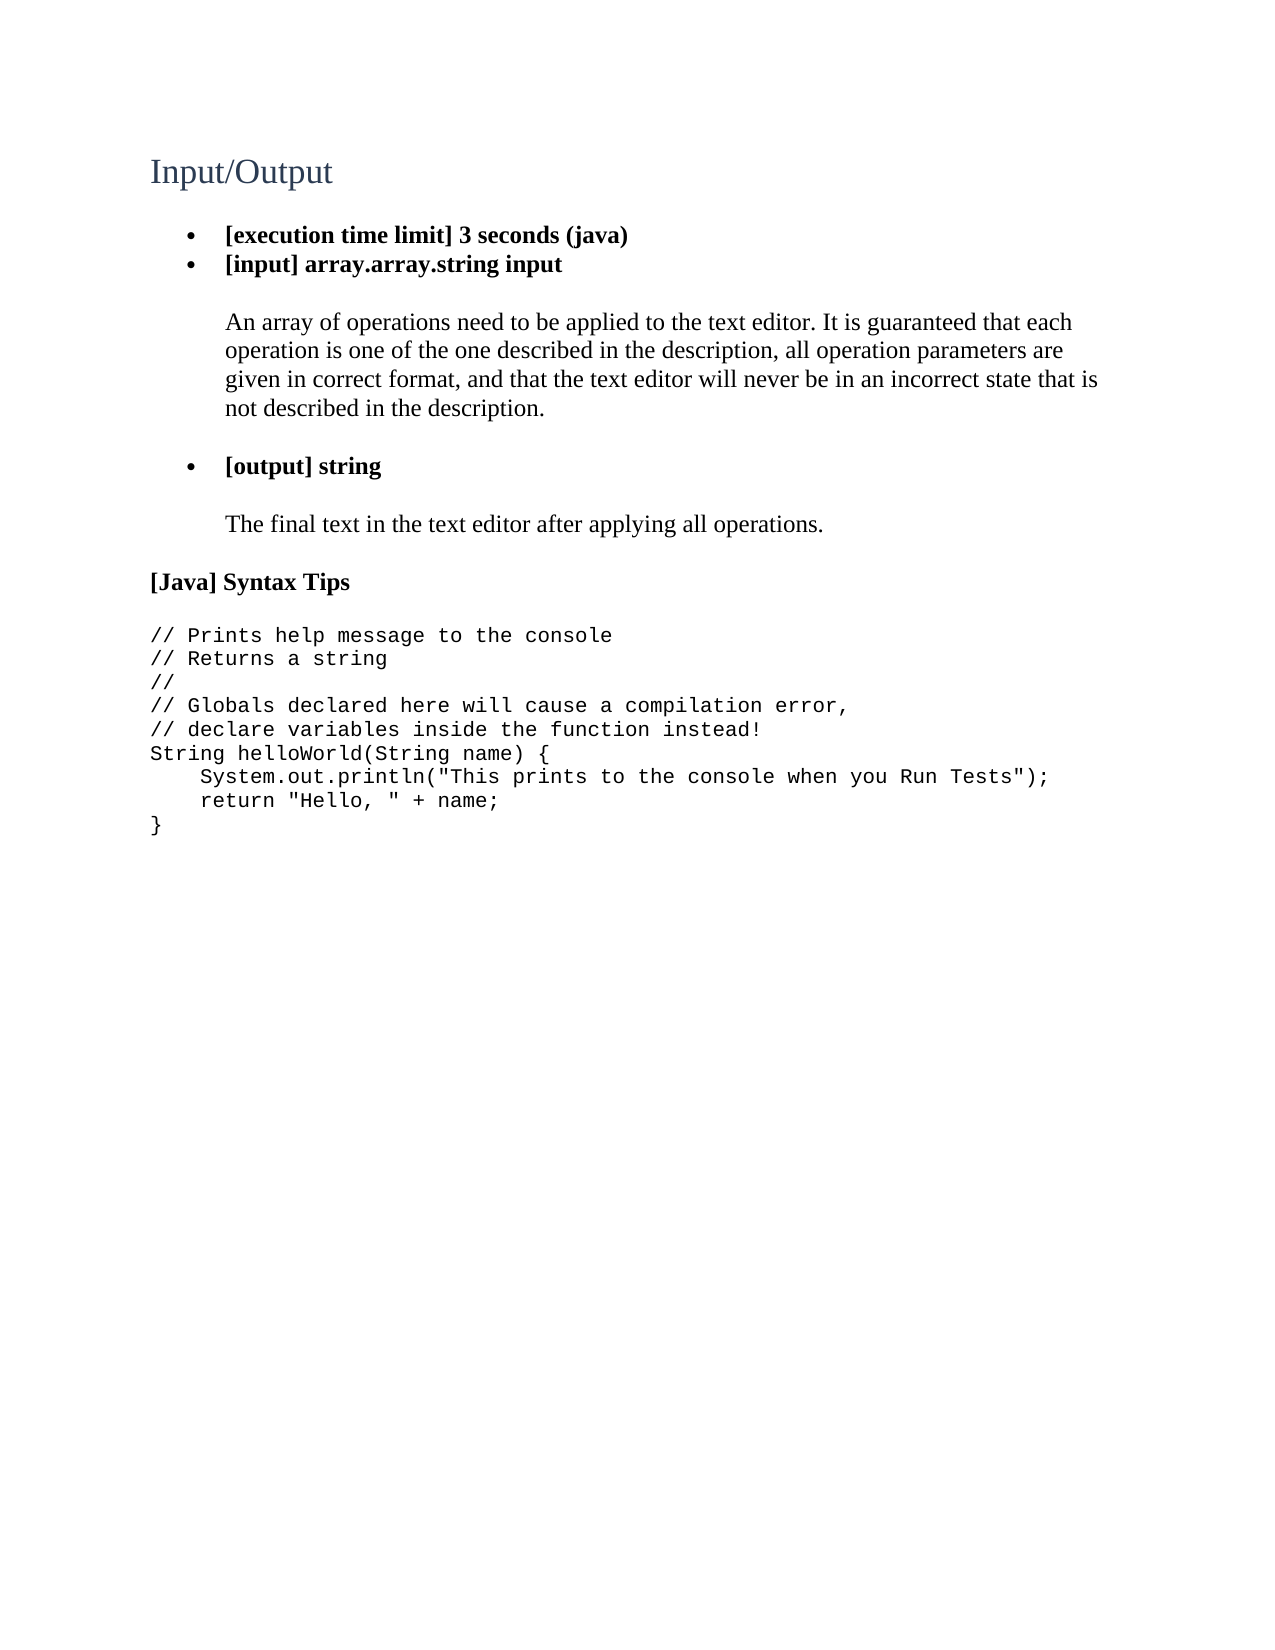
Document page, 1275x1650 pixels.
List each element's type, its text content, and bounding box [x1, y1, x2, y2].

text return "Hello, " + name; [150, 790, 1125, 814]
text An array of operations need to be applied to the text editor. It is guaranteed that each operation is one of the one described in the description, all operation parameters are given in correct format, and that the text editor will never be in an incorrect state that is not described in the description. [225, 307, 1125, 422]
text // declare variables inside the function instead! [150, 719, 1125, 743]
text // Prints help message to the console [150, 624, 1125, 648]
list [execution time limit] 3 seconds (java) [187, 220, 1125, 249]
text [Java] Syntax Tips [150, 567, 1125, 595]
text String helloWorld(String name) { [150, 743, 1125, 766]
text // [150, 672, 1125, 696]
list [input] array.array.string input [187, 249, 1125, 277]
list [output] string [187, 451, 1125, 479]
text // Returns a string [150, 648, 1125, 672]
text The final text in the text editor after applying all operations. [225, 509, 1125, 537]
text System.out.println("This prints to the console when you Run Tests"); [150, 766, 1125, 790]
text // Globals declared here will cause a compilation error, [150, 696, 1125, 719]
text } [150, 814, 1125, 837]
text Input/Output [150, 150, 1125, 191]
